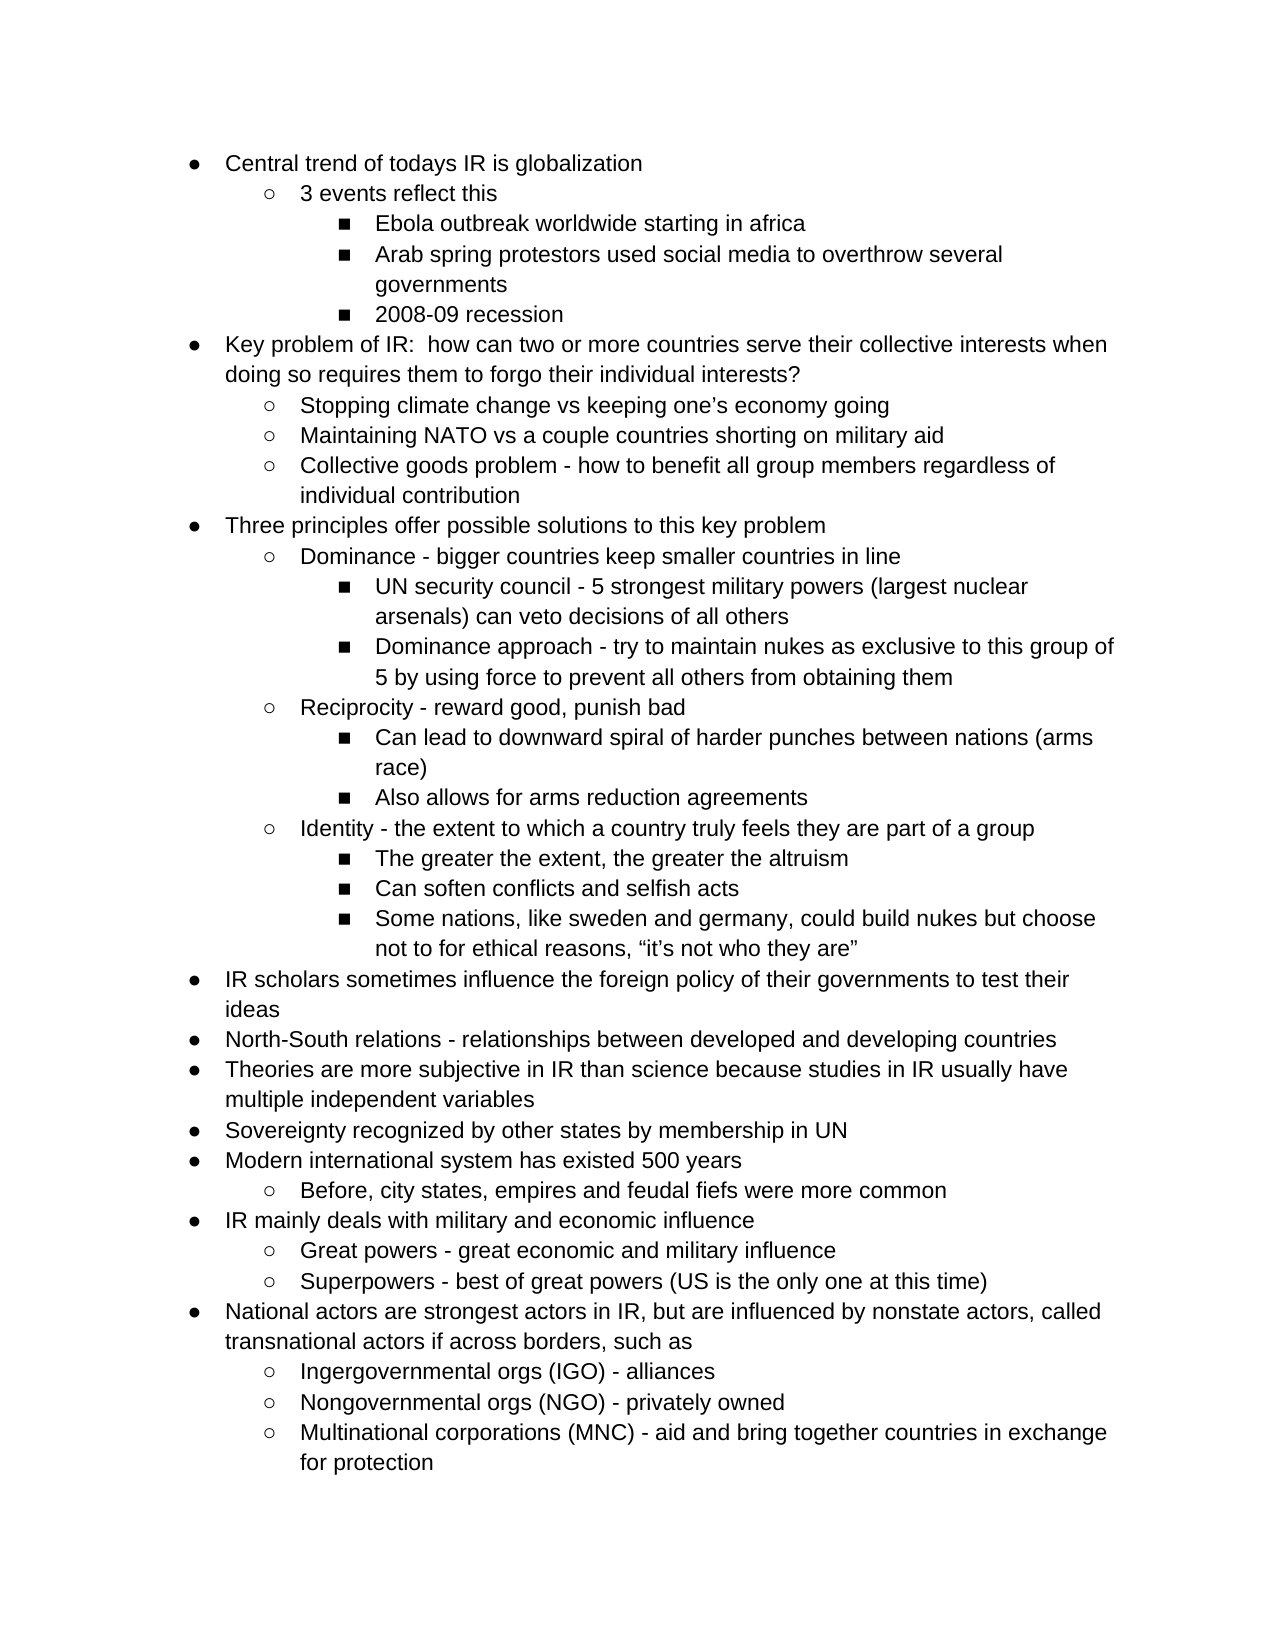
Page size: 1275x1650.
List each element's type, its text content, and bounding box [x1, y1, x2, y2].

list Identity - the extent to which a country truly feels they are part of a group [262, 814, 1125, 841]
list UN security council - 5 strongest military powers (largest nuclear arsenals) can veto decisions of all others [337, 573, 1125, 629]
list Three principles offer possible solutions to this key problem [187, 512, 1125, 539]
list 3 events reflect this [262, 180, 1125, 207]
list IR mainly deals with military and economic influence [187, 1207, 1125, 1234]
list Key problem of IR: how can two or more countries serve their collective interests when doing so requires them to forgo their individual interests? [187, 331, 1125, 388]
list Stopping climate change vs keeping one’s economy going [262, 392, 1125, 418]
list Can lead to downward spiral of harder punches between nations (arms race) [337, 724, 1125, 781]
list Dominance approach - try to maintain nukes as exclusive to this group of 5 by using force to prevent all others from obtaining them [337, 633, 1125, 690]
list North-South relations - relationships between developed and developing countries [187, 1026, 1125, 1052]
list Multinational corporations (MNC) - aid and bring together countries in exchange for protection [262, 1419, 1125, 1475]
list Collective goods problem - how to benefit all group members regardless of individual contribution [262, 452, 1125, 509]
list Can soften conflicts and selfish acts [337, 875, 1125, 901]
list Arab spring protestors used social media to overthrow several governments [337, 241, 1125, 297]
list Some nations, like sweden and germany, could build nukes but choose not to for ethical reasons, “it’s not who they are” [337, 905, 1125, 962]
list Great powers - great economic and military influence [262, 1237, 1125, 1264]
list National actors are strongest actors in IR, but are influenced by nonstate actors, called transnational actors if across borders, such as [187, 1298, 1125, 1354]
list Nongovernmental orgs (NGO) - privately owned [262, 1388, 1125, 1415]
list IR scholars sometimes influence the foreign policy of their governments to test their ideas [187, 966, 1125, 1022]
list The greater the extent, the greater the altruism [337, 845, 1125, 871]
list Ebola outbreak worldwide starting in africa [337, 210, 1125, 237]
list Dominance - bigger countries keep smaller countries in line [262, 543, 1125, 569]
list Sovereignty recognized by other states by membership in UN [187, 1117, 1125, 1143]
list Before, city states, empires and feudal fiefs were more common [262, 1177, 1125, 1203]
list 2008-09 recession [337, 301, 1125, 327]
list Also allows for arms reduction agreements [337, 784, 1125, 811]
list Ingergovernmental orgs (IGO) - alliances [262, 1358, 1125, 1385]
list Modern international system has existed 500 years [187, 1147, 1125, 1173]
list Maintaining NATO vs a couple countries shorting on military aid [262, 422, 1125, 448]
list Central trend of todays IR is globalization [187, 150, 1125, 176]
list Reciprocity - reward good, punish bad [262, 694, 1125, 720]
list Theories are more subjective in IR than science because studies in IR usually have multiple independent variables [187, 1056, 1125, 1113]
list Superpowers - best of great powers (US is the only one at this time) [262, 1268, 1125, 1294]
